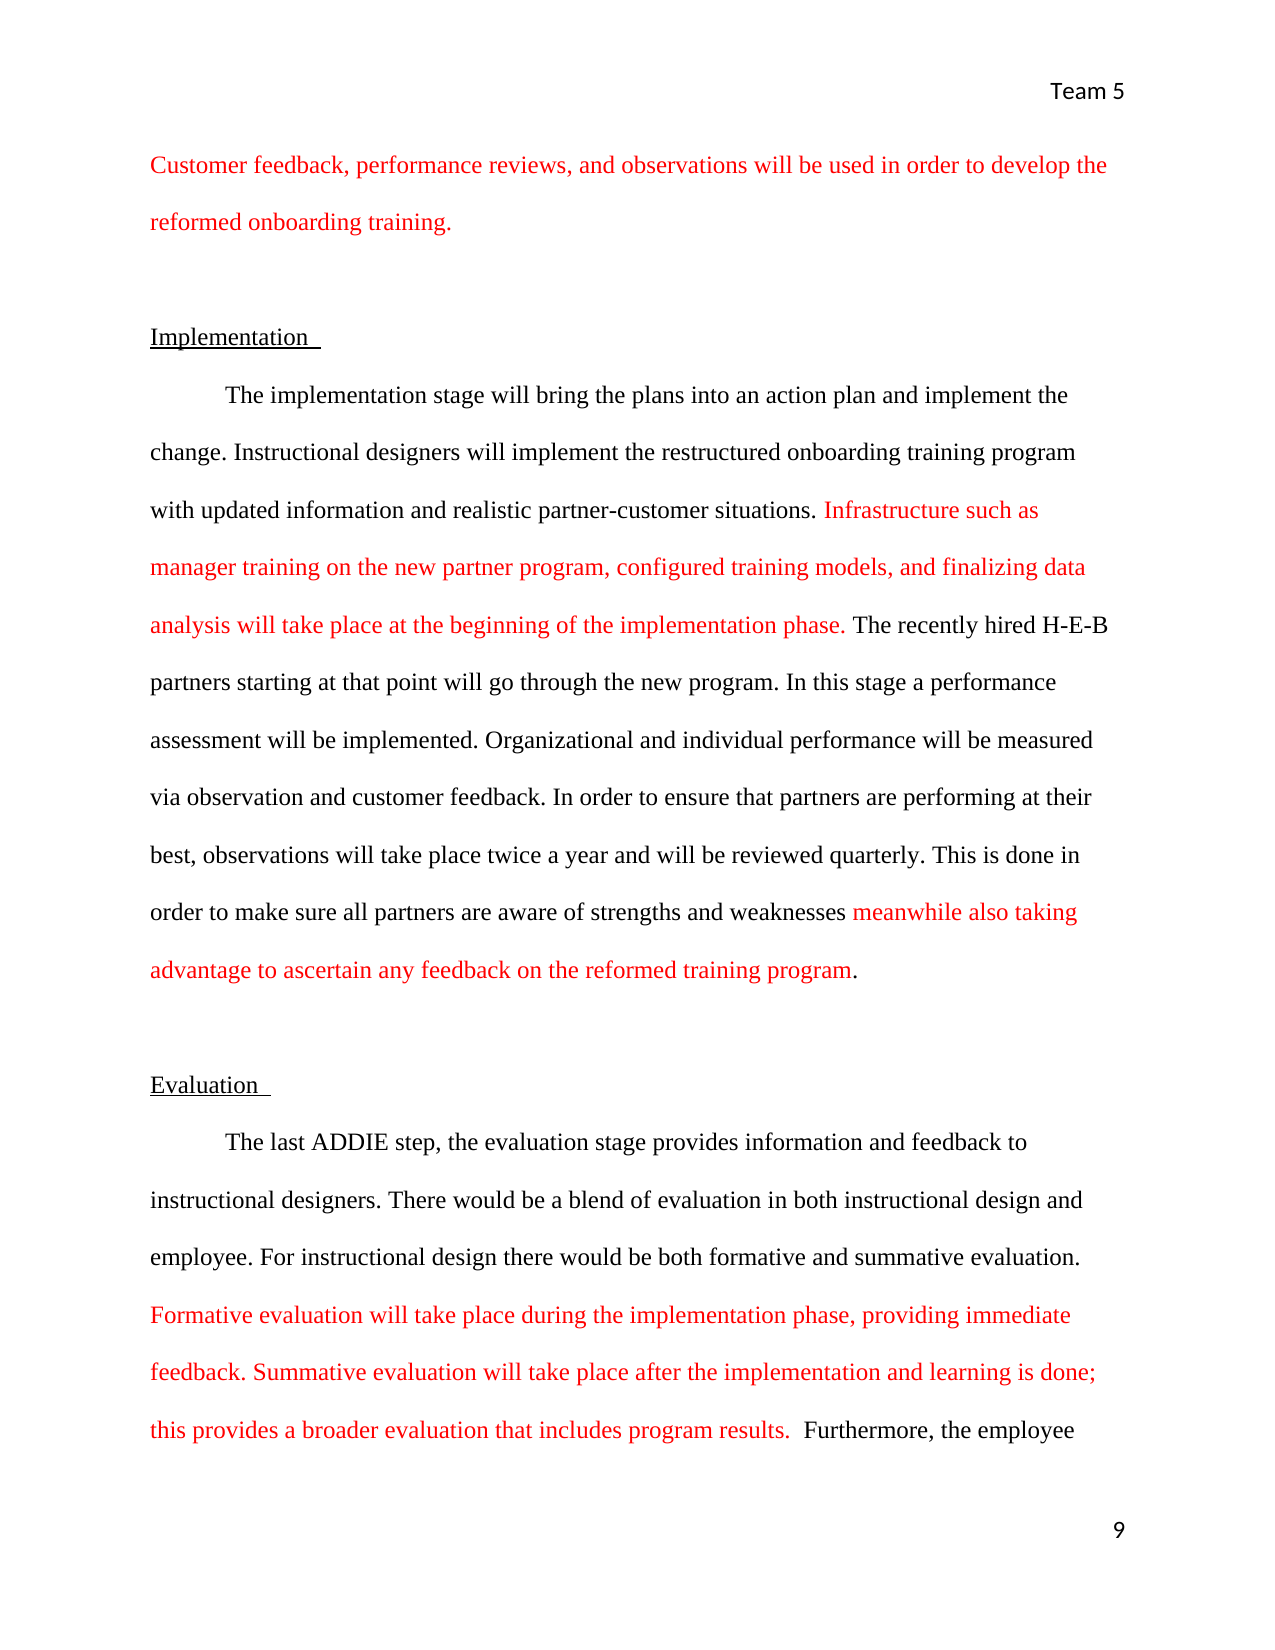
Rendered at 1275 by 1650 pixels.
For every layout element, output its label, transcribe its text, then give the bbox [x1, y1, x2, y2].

text Evaluation [150, 1070, 1125, 1099]
text Implementation [150, 322, 1125, 351]
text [150, 1127, 1125, 1444]
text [150, 150, 1125, 236]
text The implementation stage will bring the plans into an action plan and implement the change. Instructional designers will implement the restructured onboarding training program with updated information and realistic partner-customer situations. Infrastructure such as manager training on the new partner program, configured training models, and finalizing data analysis will take place at the beginning of the implementation phase. The recently hired H-E-B partners starting at that point will go through the new program. In this stage a performance assessment will be implemented. Organizational and individual performance will be measured via observation and customer feedback. In order to ensure that partners are performing at their best, observations will take place twice a year and will be reviewed quarterly. This is done in order to make sure all partners are aware of strengths and weaknesses meanwhile also taking advantage to ascertain any feedback on the reformed training program. [150, 380, 1125, 984]
